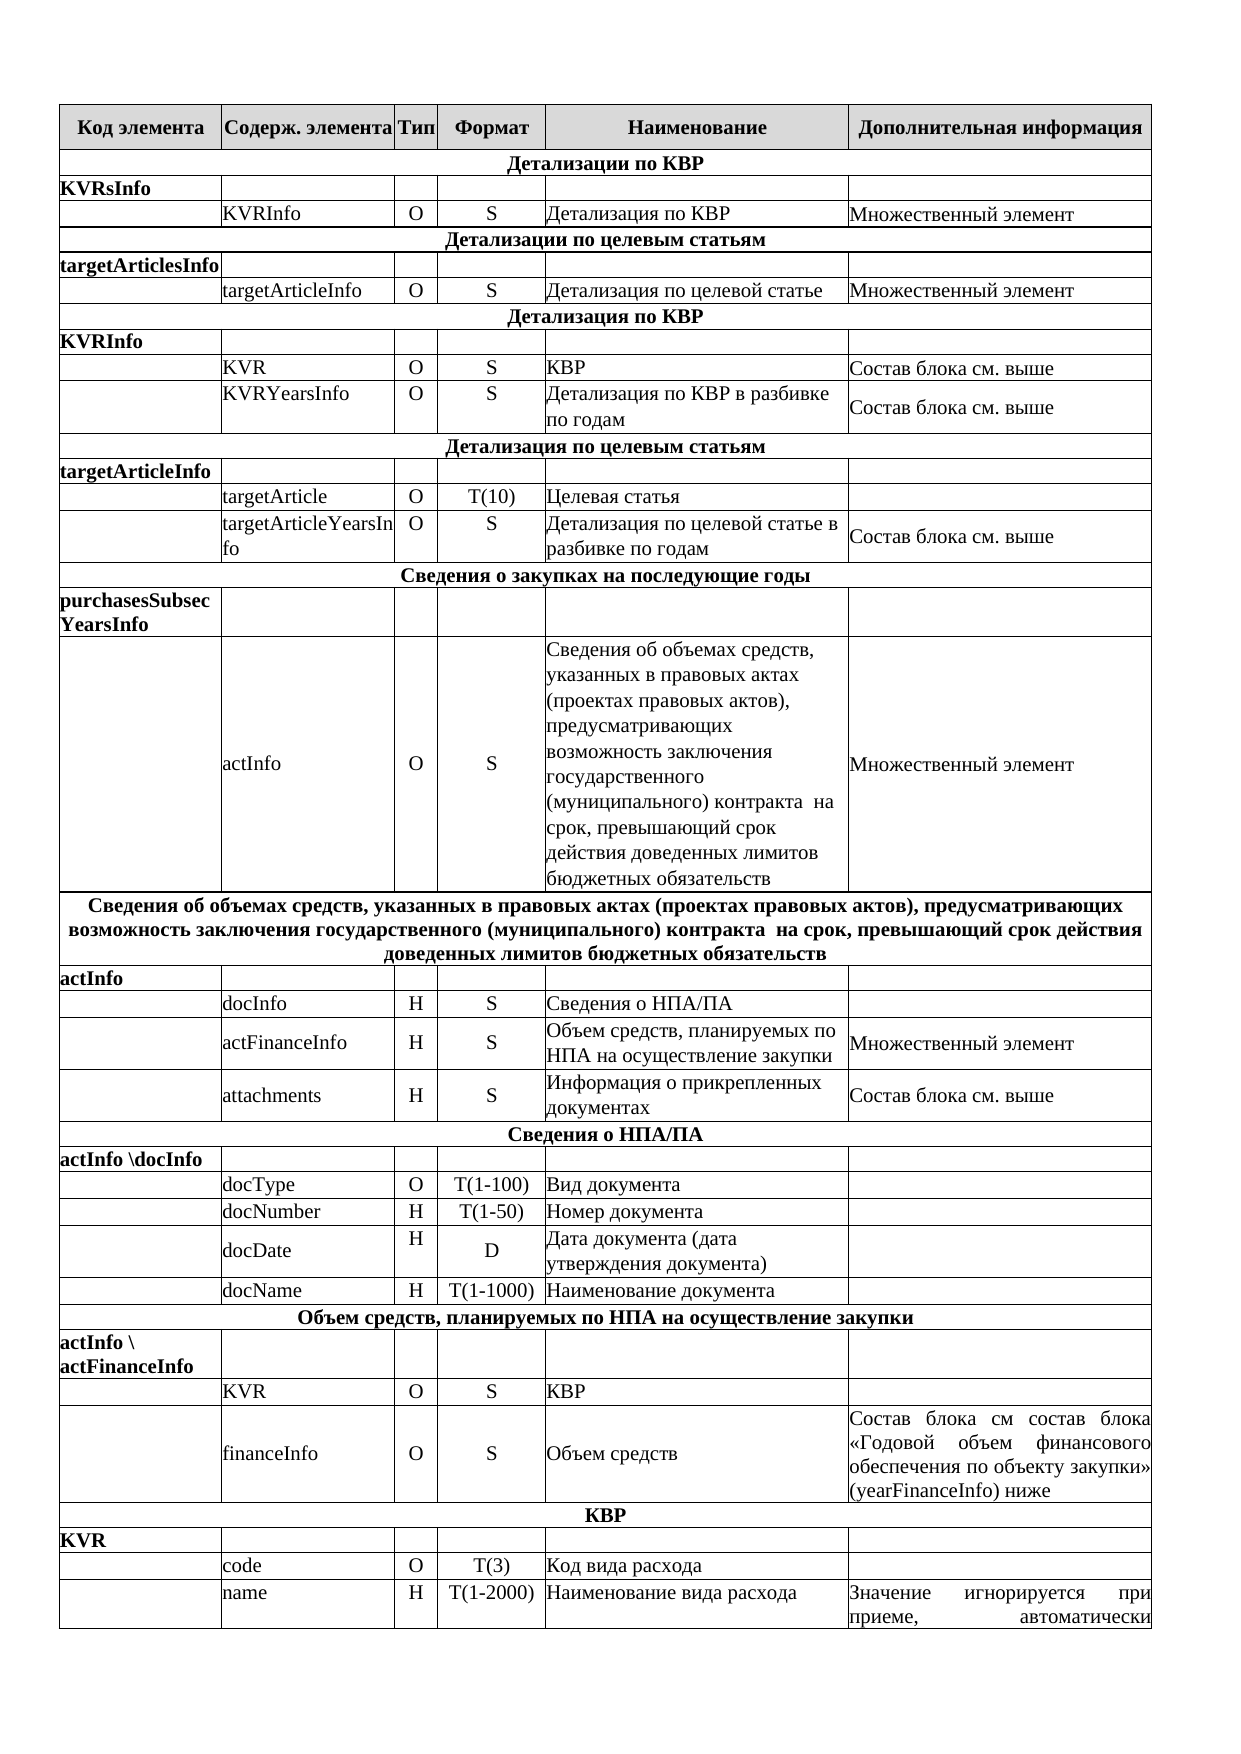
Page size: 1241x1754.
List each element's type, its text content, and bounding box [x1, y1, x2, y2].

table_cell [60, 1172, 221, 1198]
table_cell [395, 1528, 437, 1552]
table_cell О [395, 201, 437, 226]
table_cell S [438, 991, 545, 1017]
table_cell сode [222, 1553, 394, 1579]
table_cell Состав блока см. выше [849, 1070, 1151, 1121]
table_cell Сведения о НПА/ПА [60, 1122, 1151, 1146]
table_cell [60, 355, 221, 380]
table_cell Код вида расхода [546, 1553, 848, 1579]
table_cell [849, 484, 1151, 509]
table_cell Сведения о закупках на последующие годы [60, 563, 1151, 587]
table_cell О [395, 1553, 437, 1579]
table_cell Н [395, 1278, 437, 1304]
table_cell Детализация по целевым статьям [60, 434, 1151, 458]
table_cell [438, 330, 545, 353]
table_cell О [395, 1379, 437, 1405]
table_cell [546, 253, 848, 277]
table_cell Наименование вида расхода [546, 1580, 848, 1628]
table_cell [546, 330, 848, 353]
table_cell KVR [222, 355, 394, 380]
table_cell [546, 1330, 848, 1378]
table_header Дополнительная информация [849, 105, 1151, 149]
table_header Содерж. элемента [222, 105, 394, 149]
table_cell [222, 966, 394, 990]
table_cell Н [395, 1018, 437, 1069]
table_cell Детализации по целевым статьям [60, 228, 1151, 251]
table_cell Множественный элемент [849, 637, 1151, 891]
table_cell S [438, 1070, 545, 1121]
table_cell S [438, 278, 545, 303]
table_cell name [222, 1580, 394, 1628]
table_cell [222, 253, 394, 277]
table_header Код элемента [60, 105, 221, 149]
table_header Тип [395, 105, 437, 149]
table_cell [60, 511, 221, 562]
table_cell Объем средств, планируемых по НПА на осуществление закупки [60, 1305, 1151, 1329]
table_cell docDate [222, 1226, 394, 1277]
table_cell S [438, 355, 545, 380]
table_cell Т(10) [438, 484, 545, 509]
table_cell Н [395, 1226, 437, 1277]
table_cell docType [222, 1172, 394, 1198]
table_cell [60, 278, 221, 303]
table_cell purchasesSubsecYearsInfo [60, 588, 221, 636]
table_cell targetArticleInfo [222, 278, 394, 303]
table_cell financeInfo [222, 1406, 394, 1502]
table_cell Целевая статья [546, 484, 848, 509]
table_cell KVR [60, 1528, 221, 1552]
table_cell [60, 637, 221, 891]
table_header Формат [438, 105, 545, 149]
table_cell Детализация по КВР [546, 201, 848, 226]
table_cell [222, 1330, 394, 1378]
table_header Наименование [546, 105, 848, 149]
table_cell Н [395, 1580, 437, 1628]
table_cell docNumber [222, 1199, 394, 1225]
table_cell О [395, 484, 437, 509]
table_cell S [438, 1379, 545, 1405]
table_cell S [438, 511, 545, 562]
table_cell [849, 966, 1151, 990]
table_cell Состав блока см состав блока «Годовой объем финансового обеспечения по объекту закупки» (yearFinanceInfo) ниже [849, 1406, 1151, 1502]
table_cell Вид документа [546, 1172, 848, 1198]
table_cell [60, 1199, 221, 1225]
table_cell targetArticleYearsInfo [222, 511, 394, 562]
table_cell [438, 1330, 545, 1378]
table_cell actInfo \docInfo [60, 1147, 221, 1171]
table_cell [395, 330, 437, 353]
table_cell [438, 1147, 545, 1171]
table_cell [849, 1199, 1151, 1225]
table_cell Наименование документа [546, 1278, 848, 1304]
table_cell KVRYearsInfo [222, 381, 394, 432]
table_cell [60, 991, 221, 1017]
table_cell Т(3) [438, 1553, 545, 1579]
table_cell [546, 588, 848, 636]
table_cell О [395, 1406, 437, 1502]
table_cell О [395, 1172, 437, 1198]
table_cell [438, 588, 545, 636]
table_cell KVRsInfo [60, 176, 221, 199]
table_cell [849, 1147, 1151, 1171]
table_cell [222, 1147, 394, 1171]
table_cell Детализация по КВР в разбивке по годам [546, 381, 848, 432]
table_cell [849, 1172, 1151, 1198]
table_cell [438, 176, 545, 199]
table_cell actInfo [60, 966, 221, 990]
table_cell [546, 459, 848, 483]
table_cell [60, 381, 221, 432]
table_cell [546, 1528, 848, 1552]
table_cell Состав блока см. выше [849, 381, 1151, 432]
table_cell [222, 176, 394, 199]
table_cell targetArticle [222, 484, 394, 509]
table_cell [438, 966, 545, 990]
table_cell actInfo \actFinanceInfo [60, 1330, 221, 1378]
table_cell Множественный элемент [849, 201, 1151, 226]
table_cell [849, 1580, 1151, 1628]
table_cell О [395, 355, 437, 380]
table_cell Объем средств [546, 1406, 848, 1502]
table_cell [849, 459, 1151, 483]
table_cell [222, 459, 394, 483]
table_cell Дата документа (дата утверждения документа) [546, 1226, 848, 1277]
table_cell О [395, 278, 437, 303]
table_cell Т(1-50) [438, 1199, 545, 1225]
table_cell Т(1-100) [438, 1172, 545, 1198]
table_cell О [395, 381, 437, 432]
table_cell [60, 1070, 221, 1121]
table_cell actFinanceInfo [222, 1018, 394, 1069]
table_cell [222, 588, 394, 636]
table_cell D [438, 1226, 545, 1277]
table_cell Детализация по КВР [60, 304, 1151, 328]
table_cell [438, 253, 545, 277]
table_cell KVRInfo [222, 201, 394, 226]
table_cell [60, 1278, 221, 1304]
table_cell Сведения об объемах средств, указанных в правовых актах (проектах правовых актов), предусматривающих возможность заключения государственного (муниципального) контракта на срок, превышающий срок действия доведенных лимитов бюджетных обязательств [546, 637, 848, 891]
table_cell Информация о прикрепленных документах [546, 1070, 848, 1121]
table_cell [849, 176, 1151, 199]
table_cell [849, 1553, 1151, 1579]
table_cell [60, 1553, 221, 1579]
table_cell actInfo [222, 637, 394, 891]
table_cell Объем средств, планируемых по НПА на осуществление закупки [546, 1018, 848, 1069]
table_cell [60, 484, 221, 509]
table_cell Состав блока см. выше [849, 511, 1151, 562]
table_cell [395, 966, 437, 990]
table_cell [222, 330, 394, 353]
table_cell [395, 1147, 437, 1171]
table_cell Номер документа [546, 1199, 848, 1225]
table_cell KVRInfo [60, 330, 221, 353]
table_cell [395, 1330, 437, 1378]
table_cell [849, 1226, 1151, 1277]
table_cell [395, 176, 437, 199]
table_cell Детализации по КВР [60, 150, 1151, 174]
table_cell [546, 966, 848, 990]
table_cell [546, 176, 848, 199]
table_cell [60, 1226, 221, 1277]
table_cell [849, 1528, 1151, 1552]
table_cell [849, 1278, 1151, 1304]
table_cell [849, 330, 1151, 353]
table_cell [438, 1528, 545, 1552]
table_cell О [395, 511, 437, 562]
table_cell docInfo [222, 991, 394, 1017]
table_cell Состав блока см. выше [849, 355, 1151, 380]
table_cell КВР [546, 355, 848, 380]
table_cell О [395, 637, 437, 891]
table_cell [60, 1406, 221, 1502]
table_cell S [438, 637, 545, 891]
table_cell Т(1-1000) [438, 1278, 545, 1304]
table_cell [849, 1379, 1151, 1405]
table_cell [849, 588, 1151, 636]
table_cell Детализация по целевой статье [546, 278, 848, 303]
table_cell [438, 459, 545, 483]
table_cell [546, 1147, 848, 1171]
table_cell [222, 1528, 394, 1552]
table_cell S [438, 1018, 545, 1069]
table_cell Множественный элемент [849, 1018, 1151, 1069]
table_cell S [438, 381, 545, 432]
table_cell KVR [222, 1379, 394, 1405]
table_cell [395, 253, 437, 277]
table_cell Н [395, 1070, 437, 1121]
table_cell attachments [222, 1070, 394, 1121]
table_cell [60, 1580, 221, 1628]
table_cell targetArticleInfo [60, 459, 221, 483]
table_cell [849, 1330, 1151, 1378]
table_cell [60, 1018, 221, 1069]
table_cell docName [222, 1278, 394, 1304]
table_cell [395, 459, 437, 483]
table_cell [849, 253, 1151, 277]
table_cell Сведения об объемах средств, указанных в правовых актах (проектах правовых актов), предусматривающих возможность заключения государственного (муниципального) контракта на срок, превышающий срок действия доведенных лимитов бюджетных обязательств [60, 893, 1151, 965]
table_cell [60, 201, 221, 226]
table_cell S [438, 201, 545, 226]
table_cell Н [395, 1199, 437, 1225]
table_cell Множественный элемент [849, 278, 1151, 303]
table_cell [849, 991, 1151, 1017]
table_cell [60, 1379, 221, 1405]
table_cell КВР [546, 1379, 848, 1405]
table_cell S [438, 1406, 545, 1502]
table_cell Н [395, 991, 437, 1017]
table_cell КВР [60, 1503, 1151, 1527]
table_cell Детализация по целевой статье в разбивке по годам [546, 511, 848, 562]
table_cell [395, 588, 437, 636]
table_cell Т(1-2000) [438, 1580, 545, 1628]
table_cell targetArticlesInfo [60, 253, 221, 277]
table_cell Сведения о НПА/ПА [546, 991, 848, 1017]
